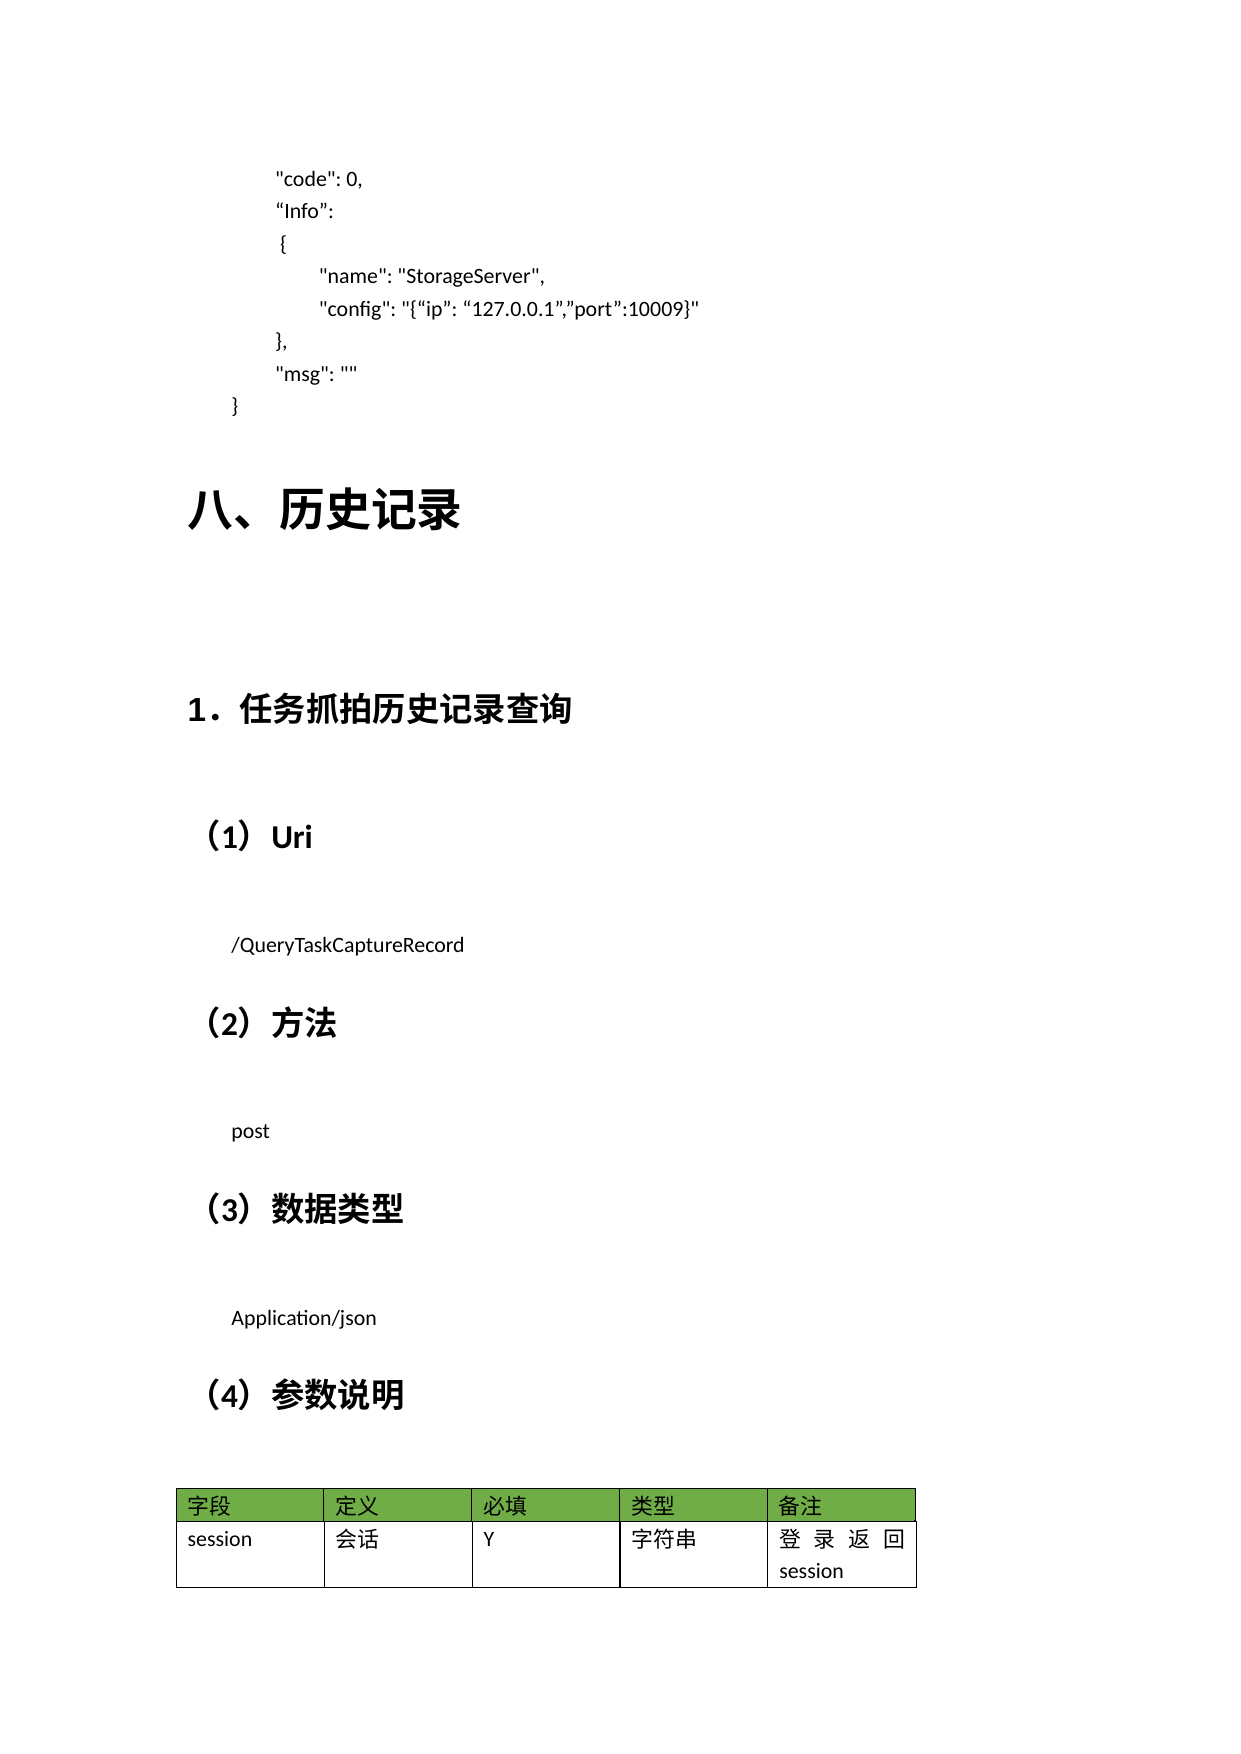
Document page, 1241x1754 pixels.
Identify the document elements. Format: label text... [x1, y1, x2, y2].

text "code": 0, [187, 162, 1053, 194]
subtitle 方法 [187, 995, 1053, 1060]
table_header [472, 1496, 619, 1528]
text } [187, 389, 1053, 422]
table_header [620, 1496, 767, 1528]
text "config": "{“ip”: “127.0.0.1”,”port”:10009}" [275, 292, 1053, 324]
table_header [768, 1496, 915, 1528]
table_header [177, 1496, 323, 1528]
text “Info”: [231, 194, 1053, 227]
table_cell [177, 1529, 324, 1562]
list /QueryTaskCaptureRecord [187, 936, 1053, 968]
text "name": "StorageServer", [275, 259, 1053, 292]
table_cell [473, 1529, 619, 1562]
text }, [231, 324, 1053, 357]
text "msg": "" [187, 357, 1053, 389]
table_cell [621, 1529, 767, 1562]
list post [187, 1122, 1053, 1154]
subtitle 历史记录 [187, 457, 1053, 555]
subtitle Uri [187, 809, 1053, 874]
subtitle 参数说明 [187, 1368, 1053, 1433]
list Application/json [187, 1308, 1053, 1341]
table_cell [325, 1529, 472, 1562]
subtitle 数据类型 [187, 1182, 1053, 1247]
subtitle 任务抓拍历史记录查询 [187, 682, 1053, 747]
text { [231, 227, 1053, 259]
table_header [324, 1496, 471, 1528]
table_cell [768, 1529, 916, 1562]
